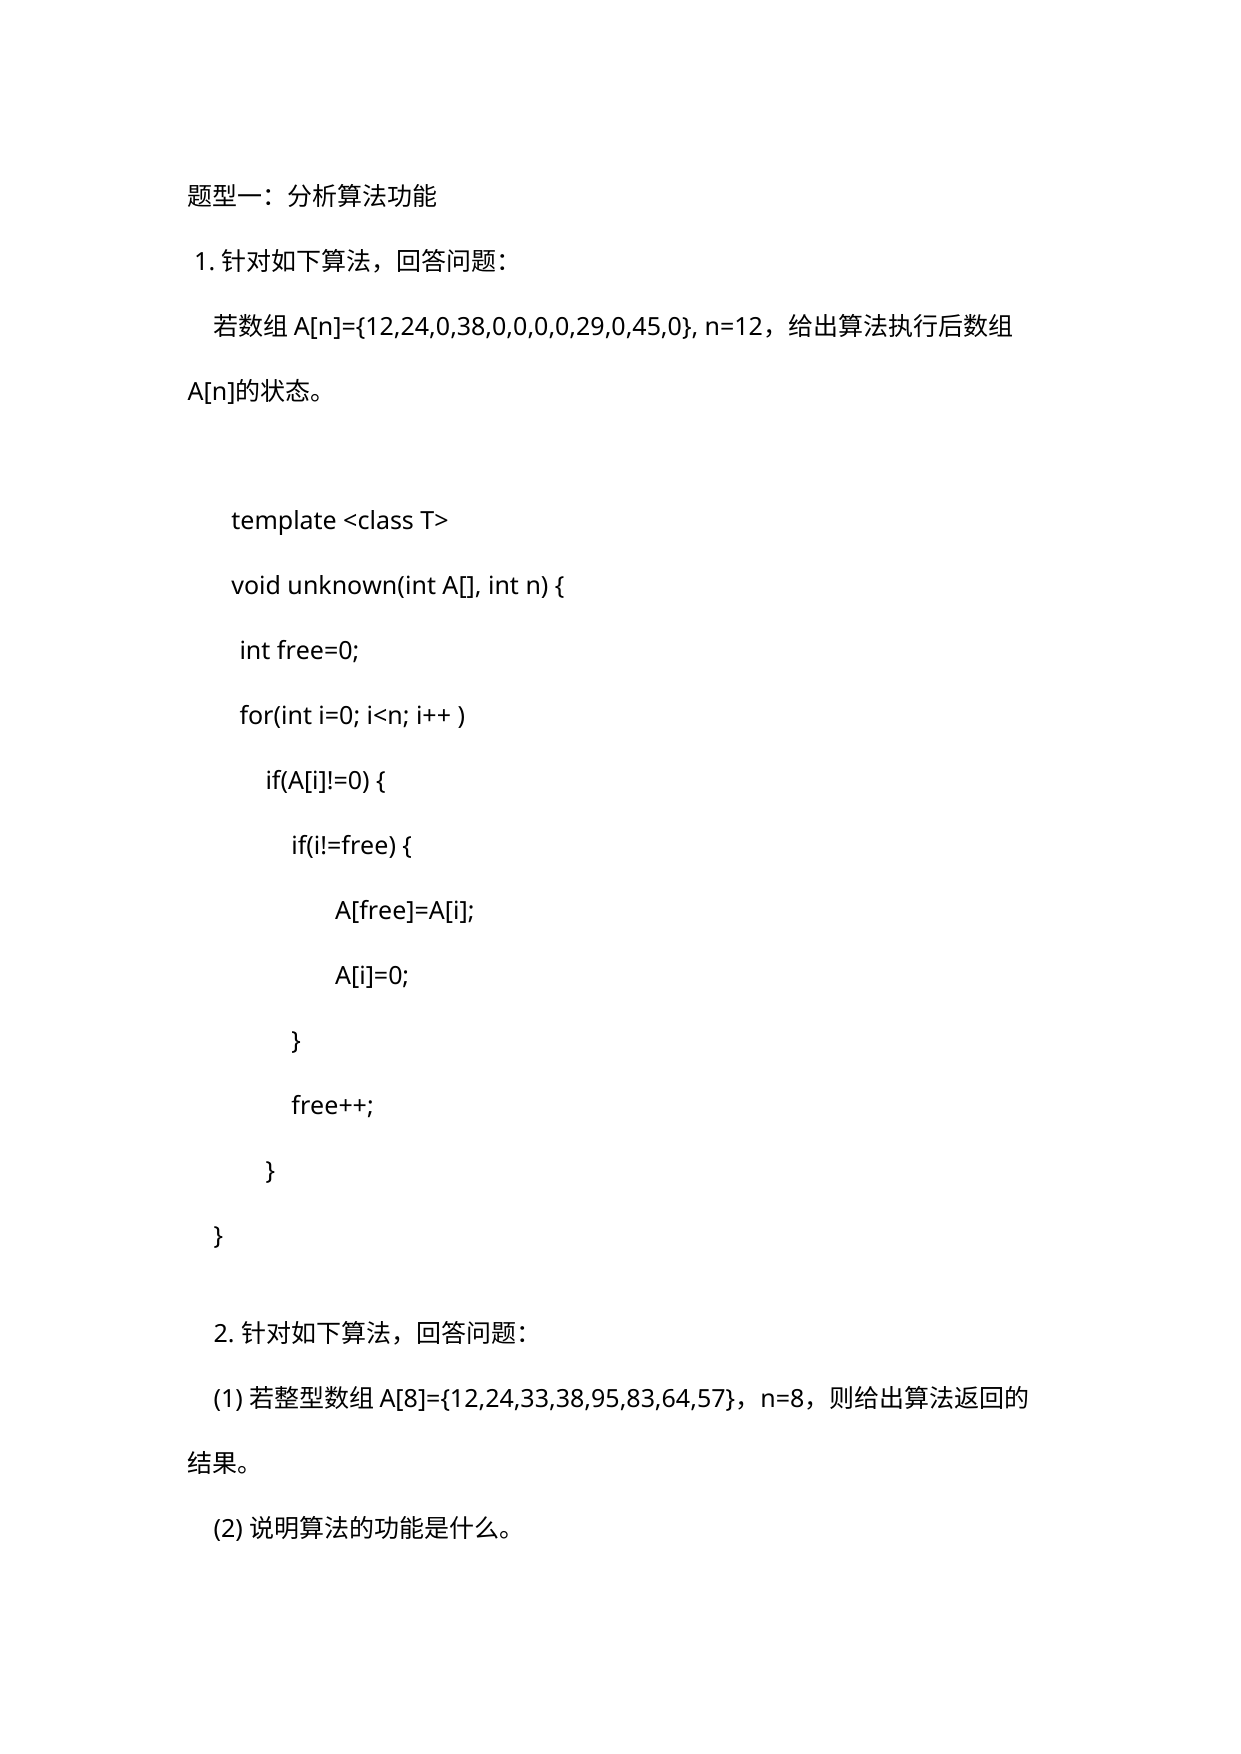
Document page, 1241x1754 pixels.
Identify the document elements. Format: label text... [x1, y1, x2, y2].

text for(int i=0; i<n; i++ ) [187, 682, 1053, 747]
text 若数组A[n]={12,24,0,38,0,0,0,0,29,0,45,0}, n=12，给出算法执行后数组A[n]的状态。 [187, 292, 1053, 422]
text int free=0; [187, 617, 1053, 682]
text } [187, 1137, 1053, 1202]
text A[free]=A[i]; [187, 877, 1053, 942]
text if(i!=free) { [187, 812, 1053, 877]
text A[i]=0; [187, 942, 1053, 1007]
text (2) 说明算法的功能是什么。 [187, 1494, 1053, 1559]
text if(A[i]!=0) { [187, 747, 1053, 812]
text 题型一：分析算法功能 [187, 162, 1053, 227]
text template <class T> [187, 487, 1053, 552]
text 2. 针对如下算法，回答问题： [187, 1299, 1053, 1364]
text 1. 针对如下算法，回答问题： [187, 227, 1053, 292]
text void unknown(int A[], int n) { [187, 552, 1053, 617]
text (1) 若整型数组A[8]={12,24,33,38,95,83,64,57}，n=8，则给出算法返回的结果。 [187, 1364, 1053, 1494]
text } [187, 1007, 1053, 1072]
text } [187, 1202, 1053, 1267]
text free++; [187, 1072, 1053, 1137]
